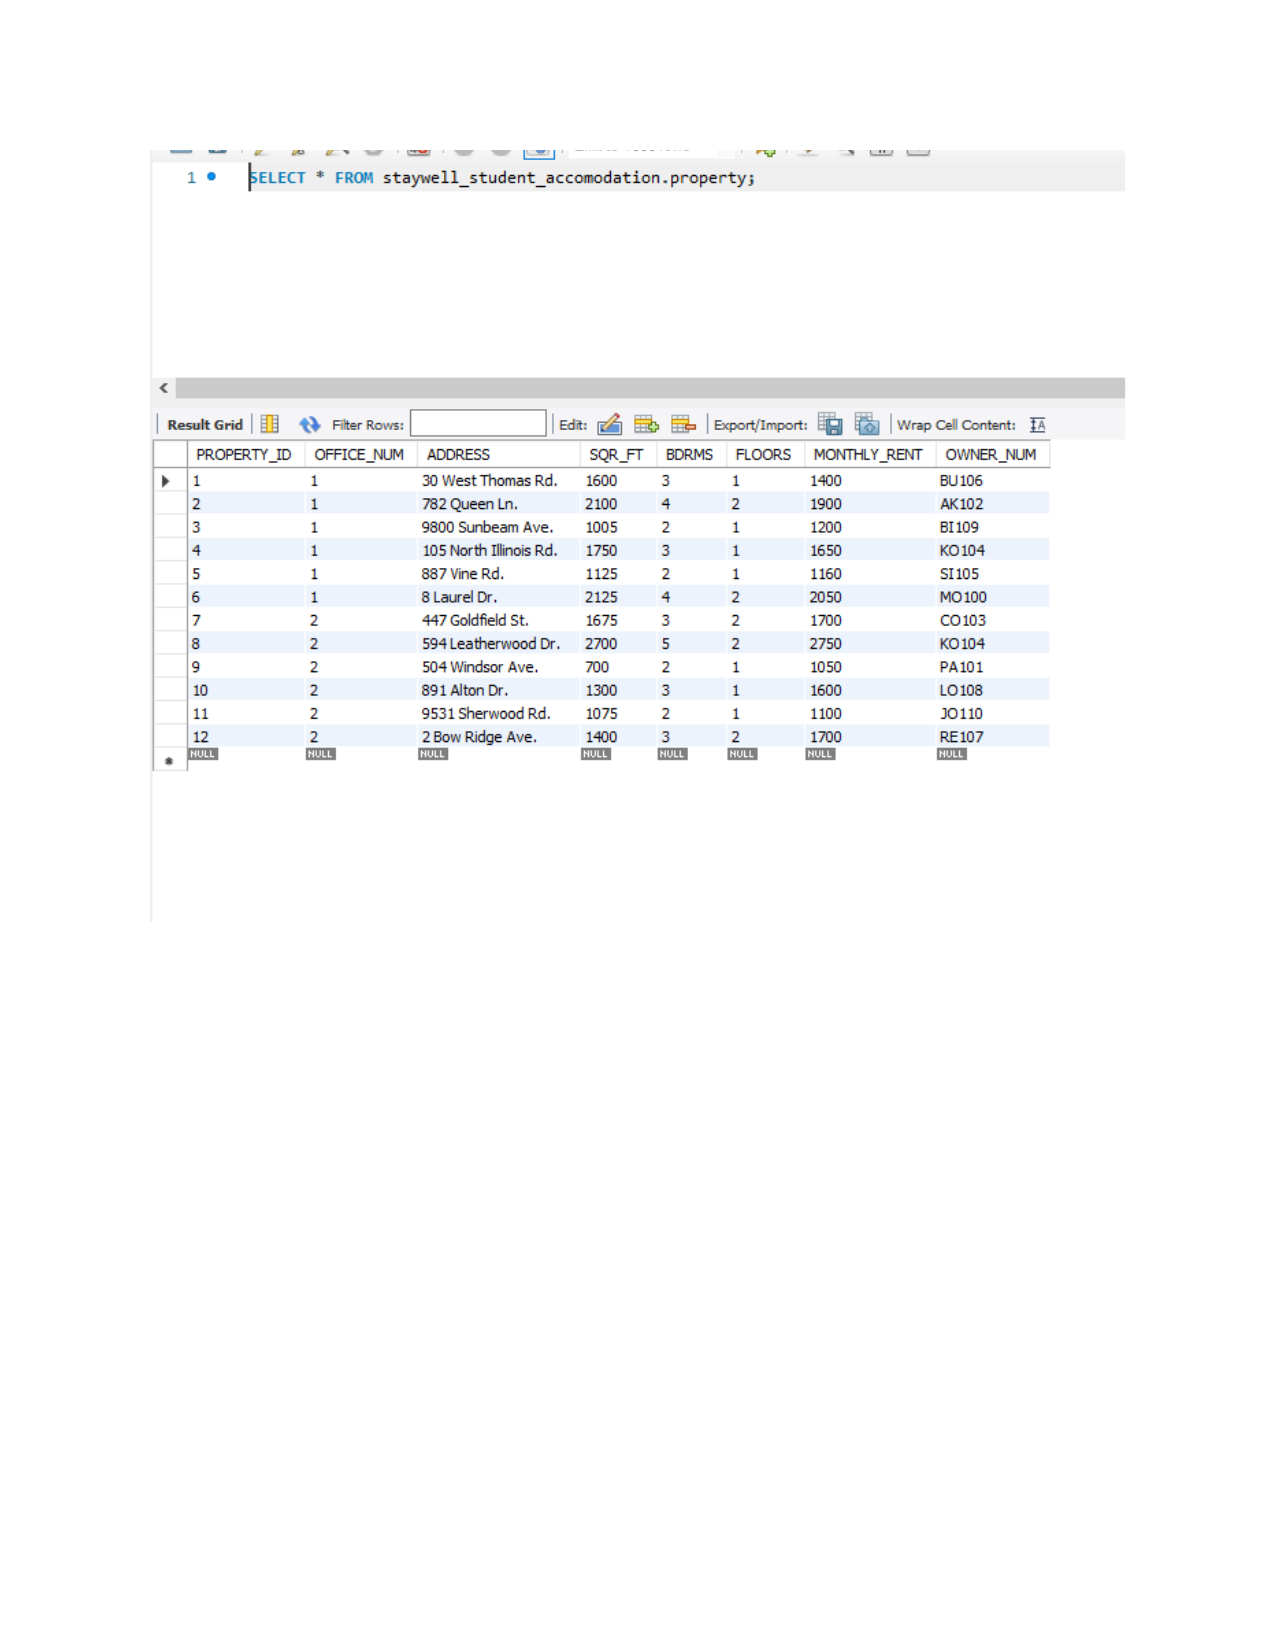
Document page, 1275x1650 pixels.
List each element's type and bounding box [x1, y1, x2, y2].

picture [150, 150, 1125, 922]
